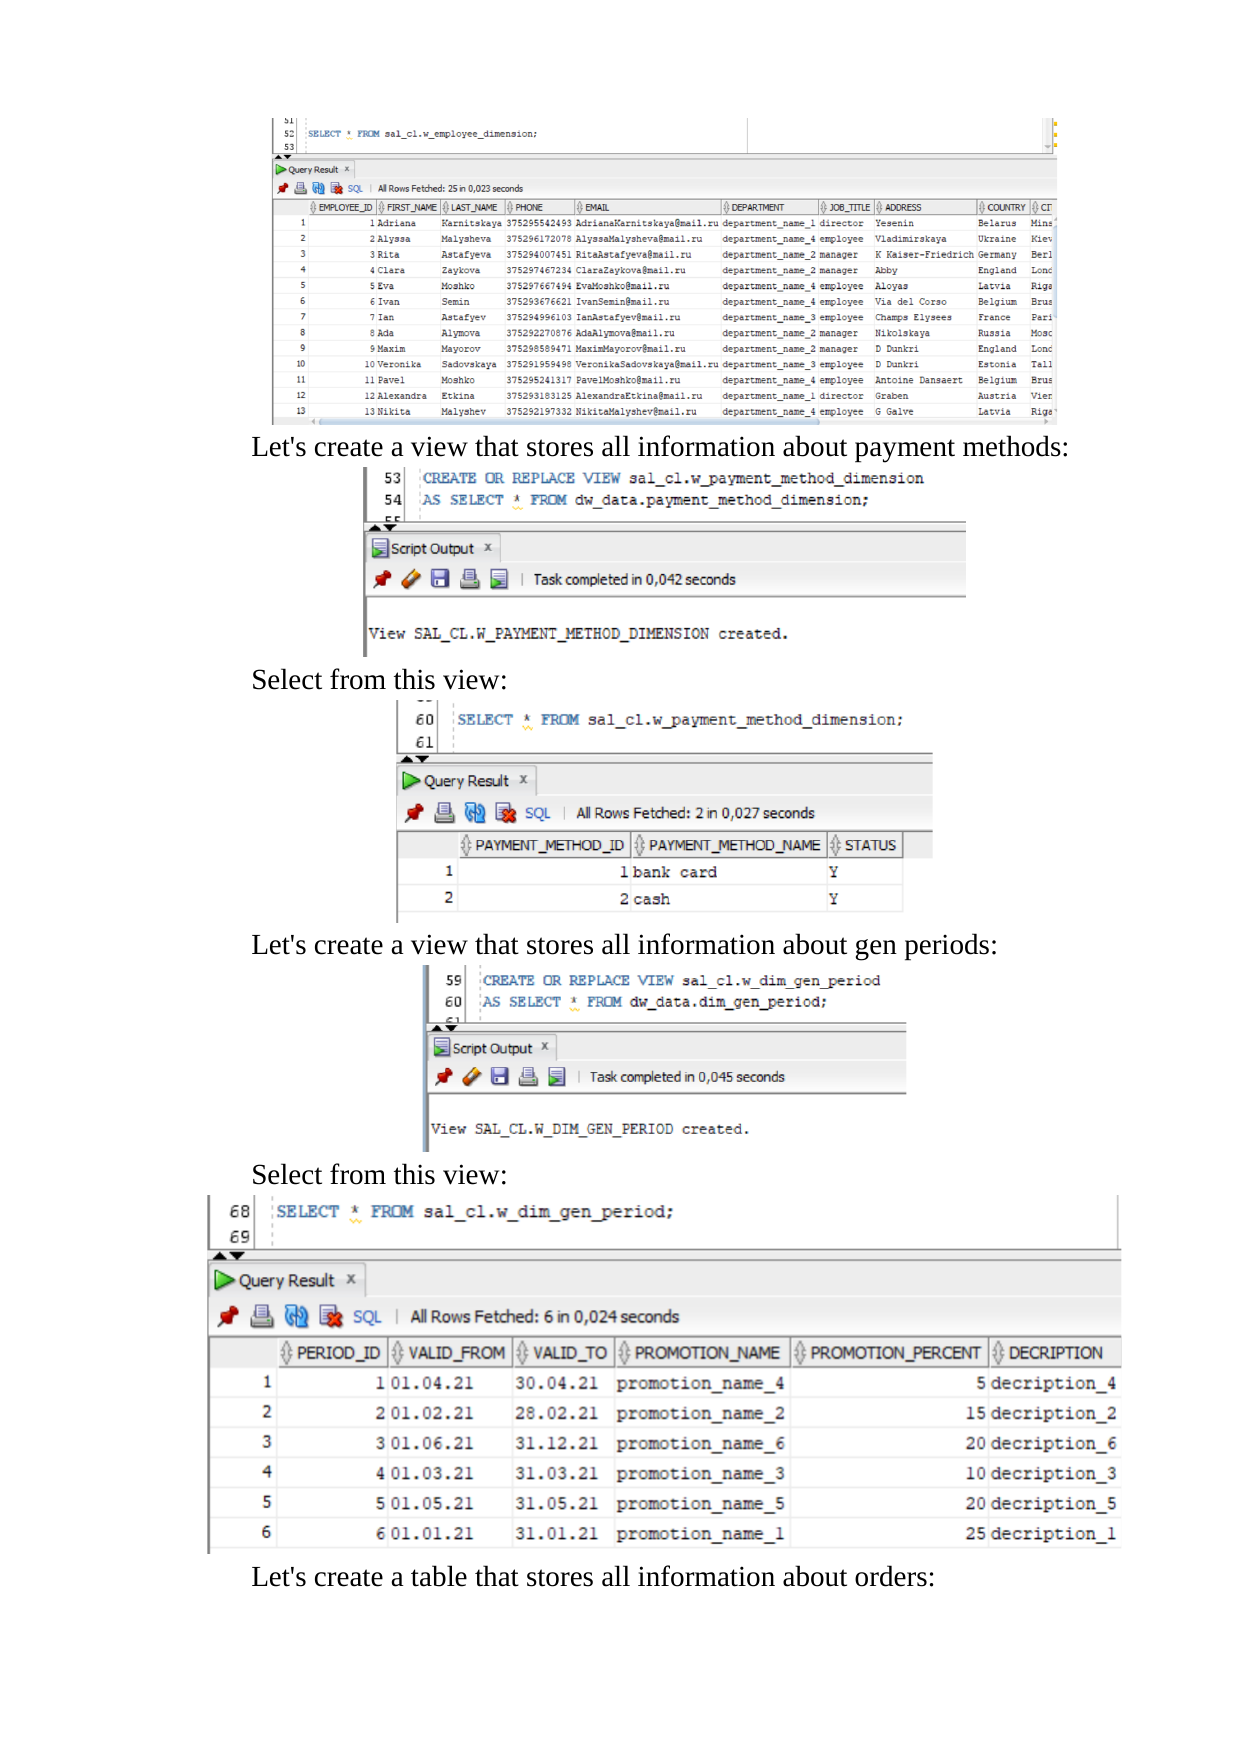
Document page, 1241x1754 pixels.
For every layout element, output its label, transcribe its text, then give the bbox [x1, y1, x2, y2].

picture [422, 965, 907, 1152]
text Let's create a view that stores all information about payment methods: [177, 429, 1152, 463]
text Select from this view: [177, 1157, 1152, 1191]
picture [396, 700, 933, 923]
text Let's create a view that stores all information about gen periods: [177, 927, 1152, 961]
picture [271, 118, 1058, 425]
text Let's create a table that stores all information about orders: [177, 1559, 1152, 1592]
picture [363, 467, 966, 657]
text Select from this view: [177, 662, 1152, 695]
picture [207, 1195, 1122, 1554]
